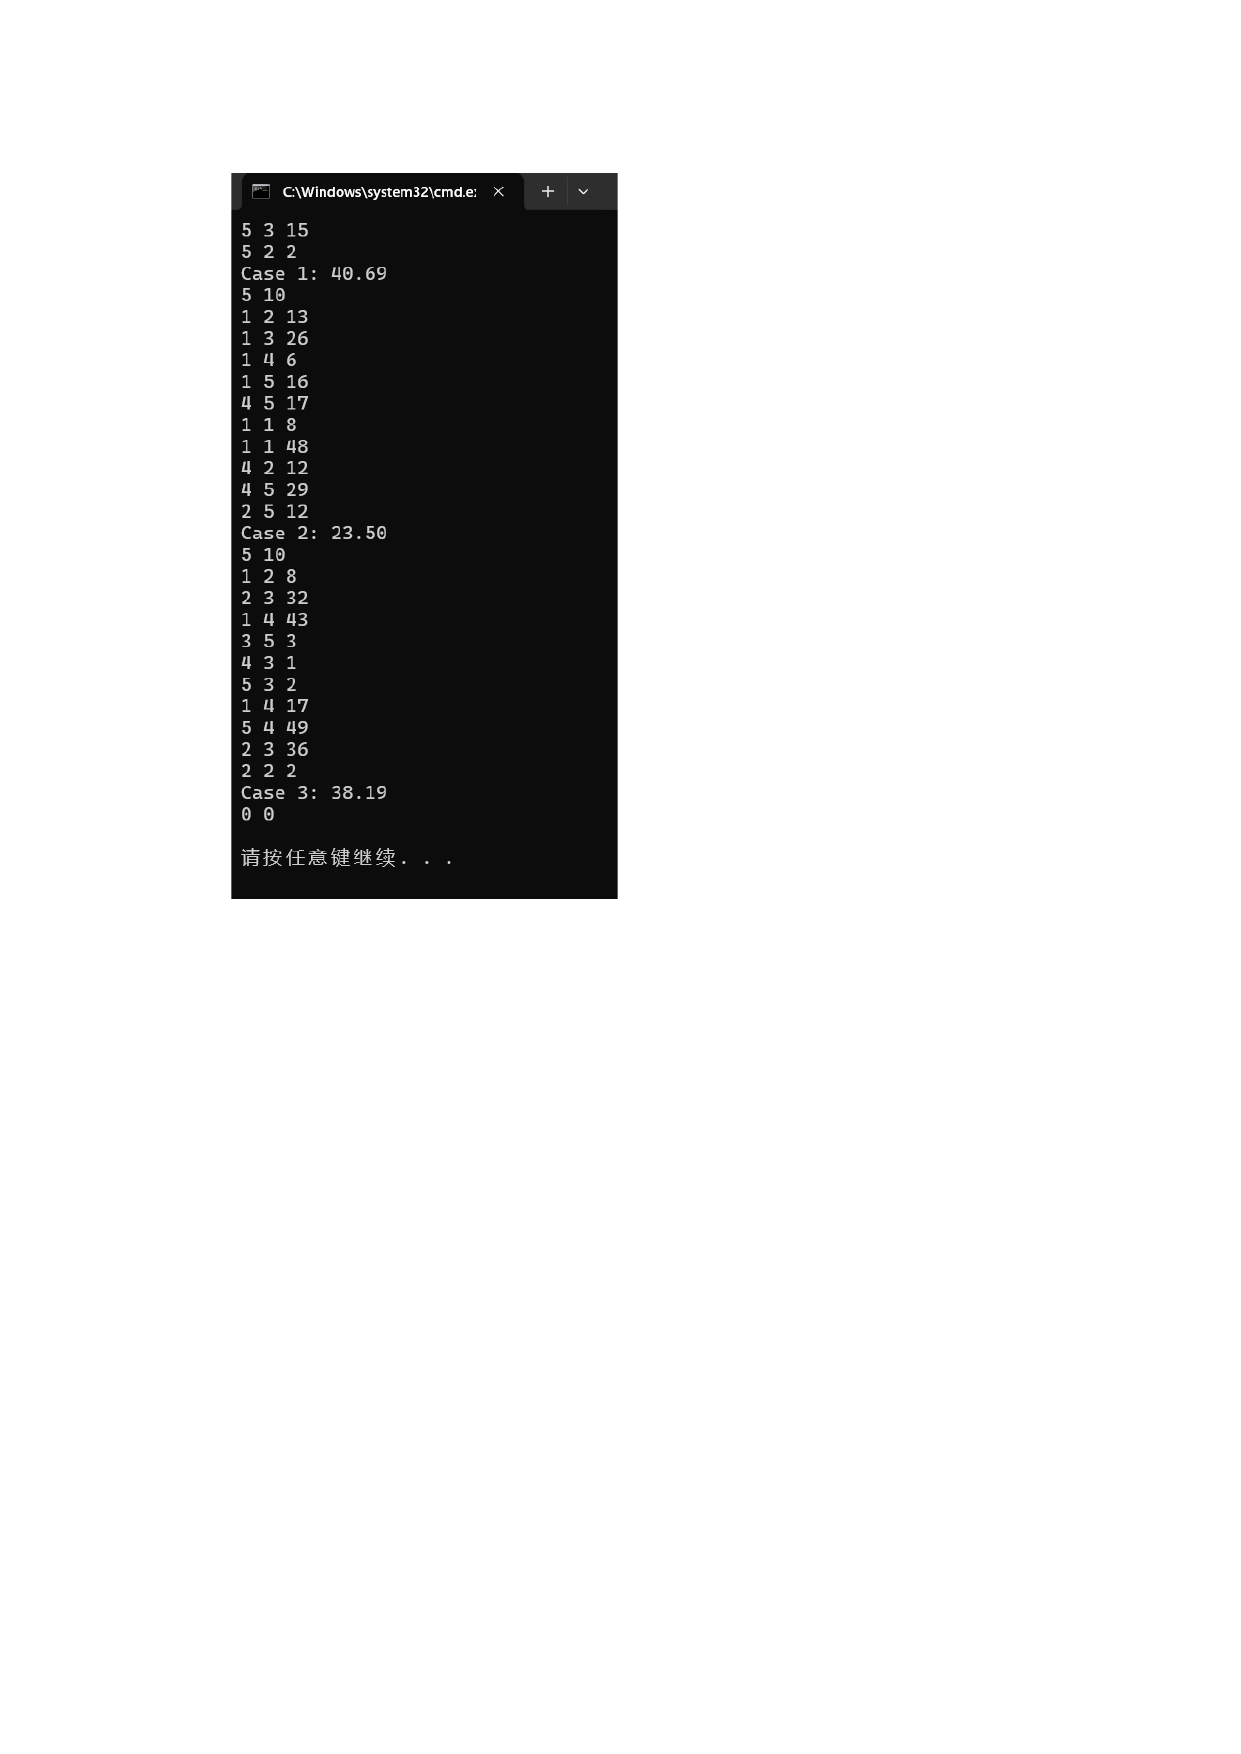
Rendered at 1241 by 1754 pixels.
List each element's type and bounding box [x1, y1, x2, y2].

picture [231, 173, 618, 899]
